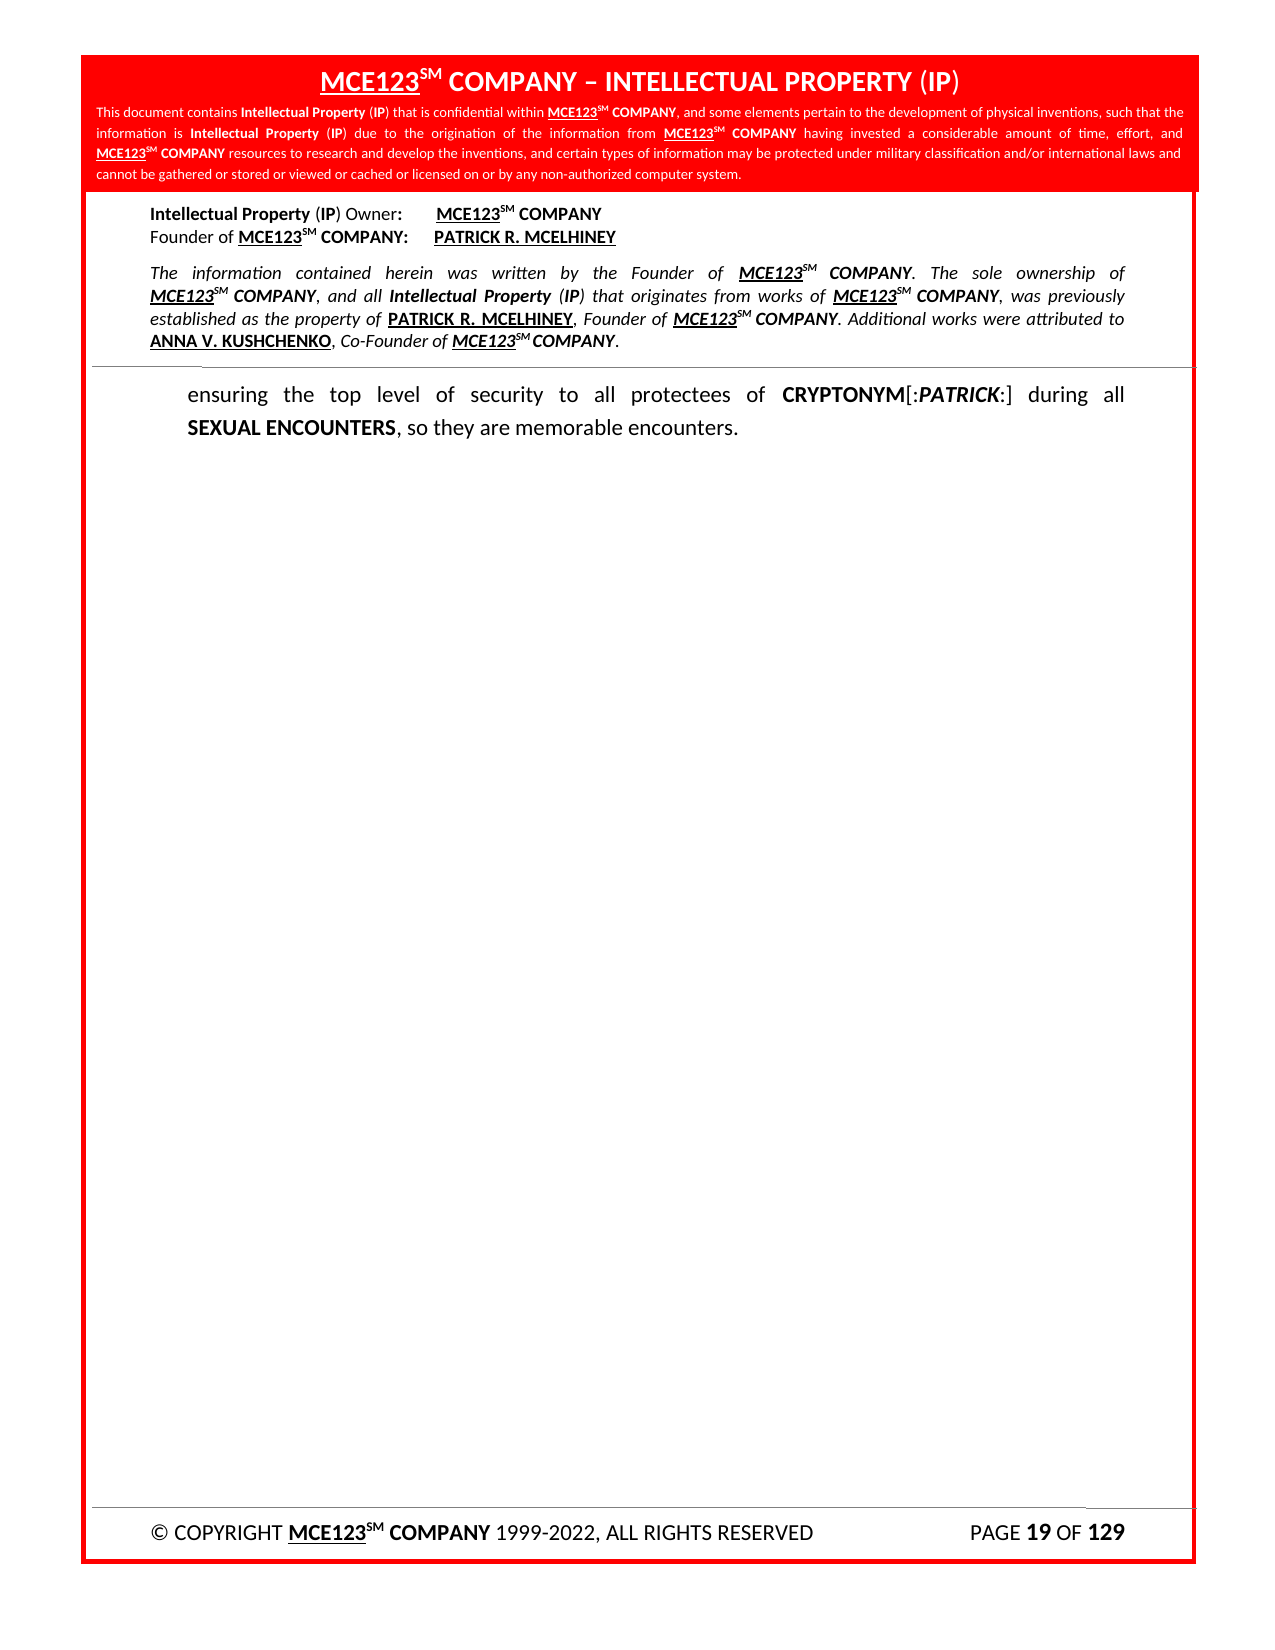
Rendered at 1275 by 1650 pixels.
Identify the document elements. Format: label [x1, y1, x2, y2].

text [150, 381, 1125, 441]
